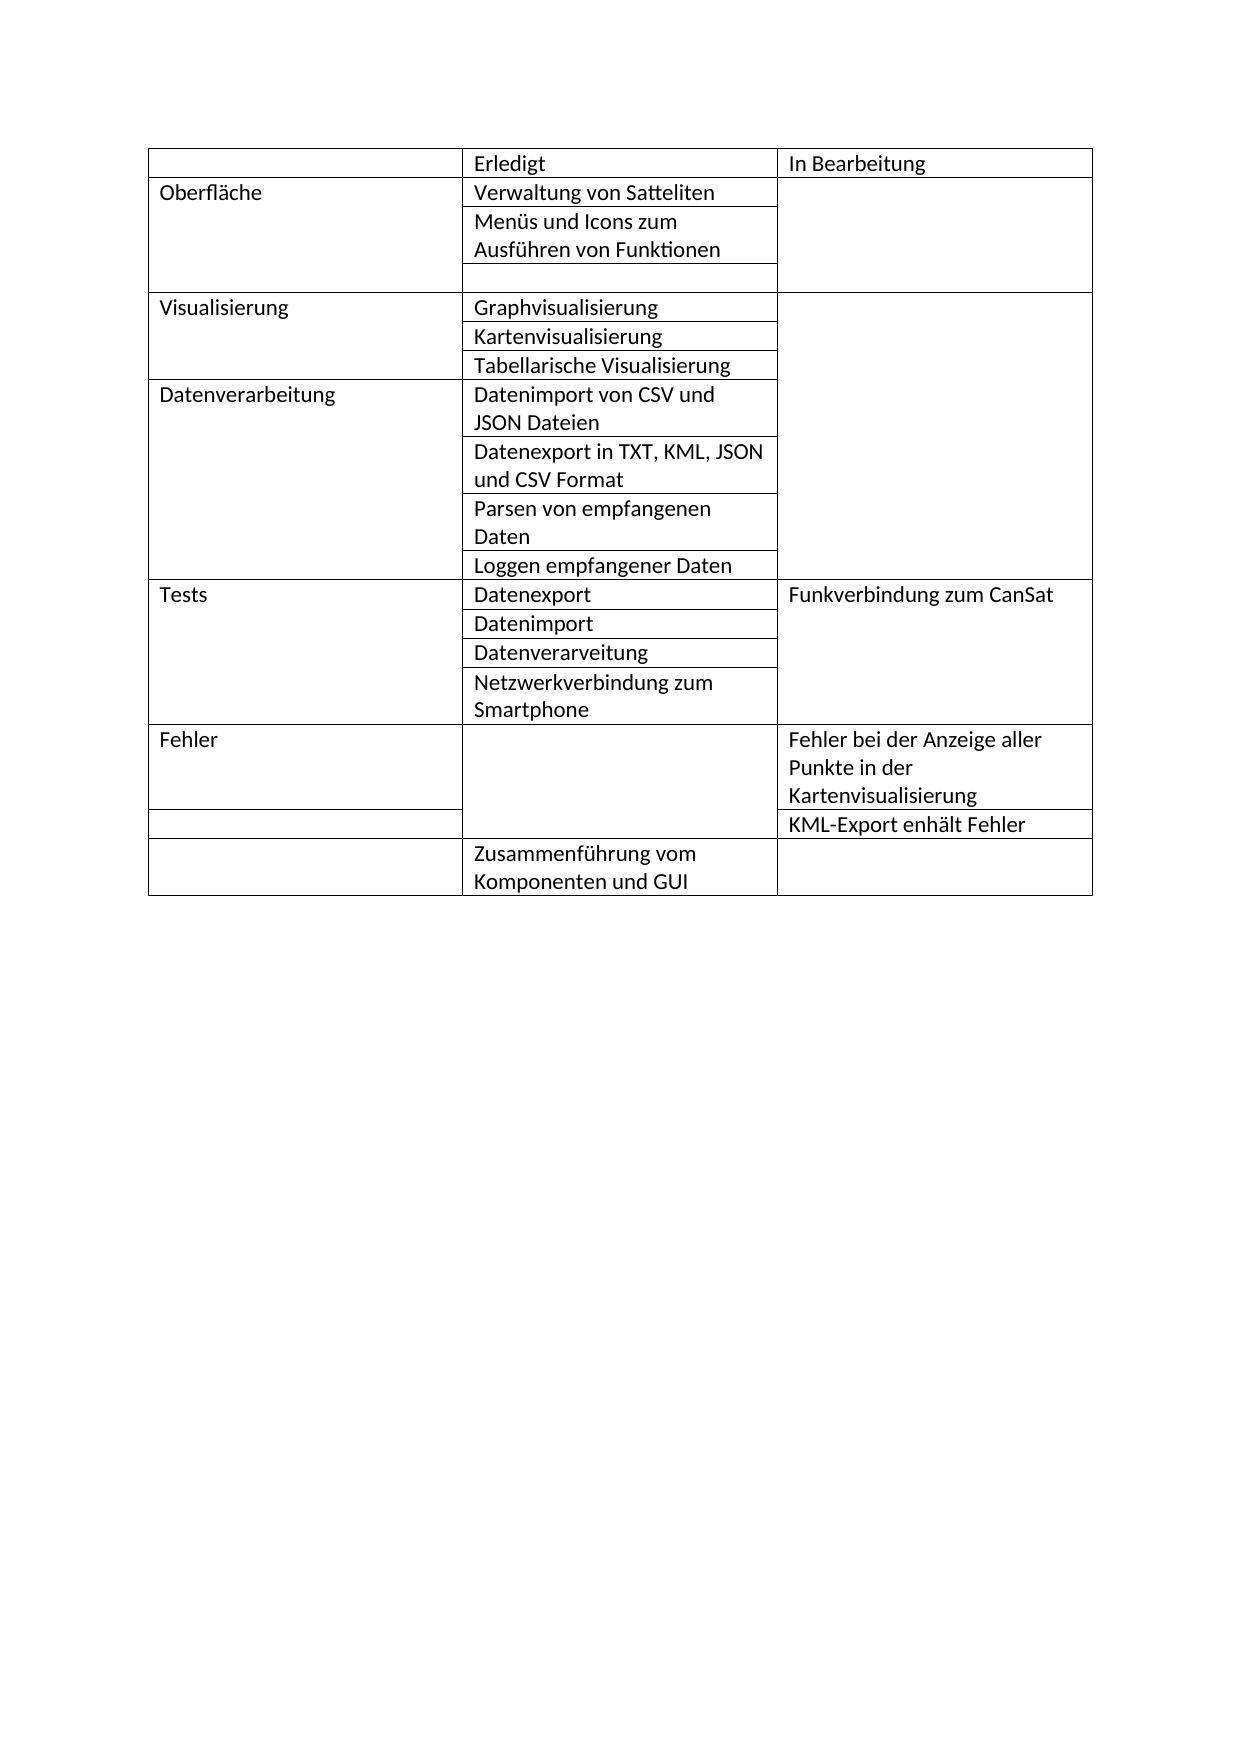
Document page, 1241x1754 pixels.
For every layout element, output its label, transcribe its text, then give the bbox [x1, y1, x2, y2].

table_cell Tests [149, 580, 462, 724]
table_cell Datenexport in TXT, KML, JSON und CSV Format [463, 437, 777, 493]
table_header In Bearbeitung [778, 149, 1092, 177]
table_cell [778, 293, 1092, 579]
table_cell [778, 178, 1092, 292]
table_cell Datenverarveitung [463, 639, 777, 667]
table_cell [149, 810, 462, 838]
table_cell Netzwerkverbindung zum Smartphone [463, 668, 777, 724]
table_cell Datenverarbeitung [149, 380, 462, 579]
table_cell Visualisierung [149, 293, 462, 379]
table_cell [778, 839, 1092, 895]
table_cell Graphvisualisierung [463, 293, 777, 321]
table_cell [149, 839, 462, 895]
table_cell Loggen empfangener Daten [463, 551, 777, 579]
table_cell [463, 264, 777, 292]
table_cell Datenimport [463, 610, 777, 637]
table_cell Fehler bei der Anzeige aller Punkte in der Kartenvisualisierung [778, 725, 1092, 809]
table_cell Menüs und Icons zum Ausführen von Funktionen [463, 207, 777, 263]
table_cell Zusammenführung vom Komponenten und GUI [463, 839, 777, 895]
table_cell [463, 725, 777, 838]
table_cell Kartenvisualisierung [463, 322, 777, 350]
table_cell Fehler [149, 725, 462, 809]
table_cell Parsen von empfangenen Daten [463, 494, 777, 550]
table_cell Datenimport von CSV und JSON Dateien [463, 380, 777, 436]
table_cell Verwaltung von Satteliten [463, 178, 777, 206]
table_cell KML-Export enhält Fehler [778, 810, 1092, 838]
table_header Erledigt [463, 149, 777, 177]
table_header [149, 149, 462, 177]
table_cell Funkverbindung zum CanSat [778, 580, 1092, 724]
table_cell Datenexport [463, 580, 777, 608]
table_cell Tabellarische Visualisierung [463, 351, 777, 379]
table_cell Oberfläche [149, 178, 462, 292]
